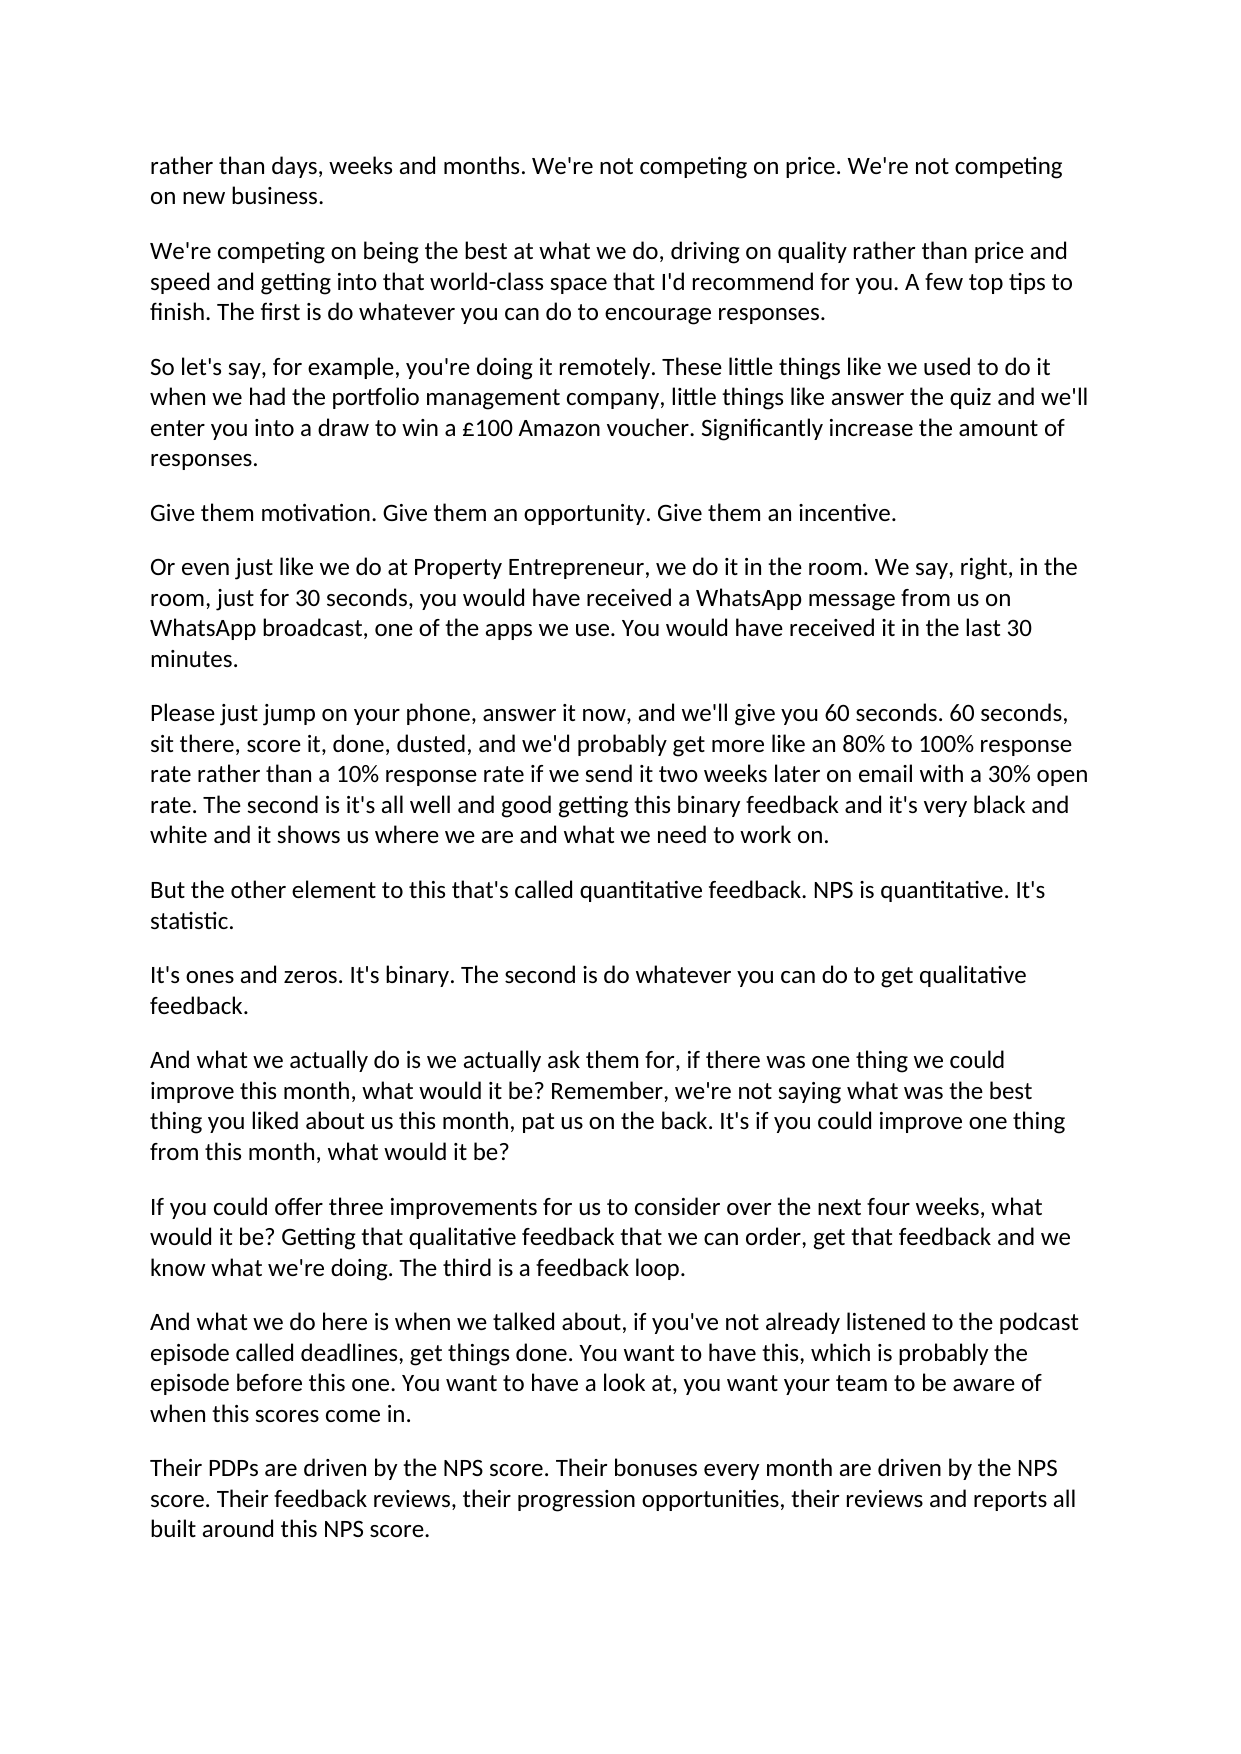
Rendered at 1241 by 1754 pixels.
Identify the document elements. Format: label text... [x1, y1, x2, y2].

text Please just jump on your phone, answer it now, and we'll give you 60 seconds. 60 seconds, sit there, score it, done, dusted, and we'd probably get more like an 80% to 100% response rate rather than a 10% response rate if we send it two weeks later on email with a 30% open rate. The second is it's all well and good getting this binary feedback and it's very black and white and it shows us where we are and what we need to work on. [150, 698, 1090, 850]
text Give them motivation. Give them an opportunity. Give them an incentive. [150, 497, 1090, 527]
text And what we actually do is we actually ask them for, if there was one thing we could improve this month, what would it be? Remember, we're not saying what was the best thing you liked about us this month, pat us on the back. It's if you could improve one thing from this month, what would it be? [150, 1044, 1090, 1167]
text So let's say, for example, you're doing it remotely. These little things like we used to do it when we had the portfolio management company, little things like answer the quiz and we'll enter you into a draw to win a £100 Amazon voucher. Significantly increase the amount of responses. [150, 351, 1090, 473]
text We're competing on being the best at what we do, driving on quality rather than price and speed and getting into that world-class space that I'd recommend for you. A few top tips to finish. The first is do whatever you can do to encourage responses. [150, 235, 1090, 327]
text But the other element to this that's called quantitative feedback. NPS is quantitative. It's statistic. [150, 874, 1090, 935]
text It's ones and zeros. It's binary. The second is do whatever you can do to get qualitative feedback. [150, 959, 1090, 1020]
text If you could offer three improvements for us to consider over the next four weeks, what would it be? Getting that qualitative feedback that we can order, get that feedback and we know what we're doing. The third is a feedback loop. [150, 1191, 1090, 1282]
text Or even just like we do at Property Entrepreneur, we do it in the room. We say, right, in the room, just for 30 seconds, you would have received a WhatsApp message from us on WhatsApp broadcast, one of the apps we use. You would have received it in the last 30 minutes. [150, 551, 1090, 673]
text And what we do here is when we talked about, if you've not already listened to the podcast episode called deadlines, get things done. You want to have this, which is probably the episode before this one. You want to have a look at, you want your team to be aware of when this scores come in. [150, 1306, 1090, 1428]
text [150, 150, 1090, 211]
text Their PDPs are driven by the NPS score. Their bonuses every month are driven by the NPS score. Their feedback reviews, their progression opportunities, their reviews and reports all built around this NPS score. [150, 1452, 1090, 1544]
